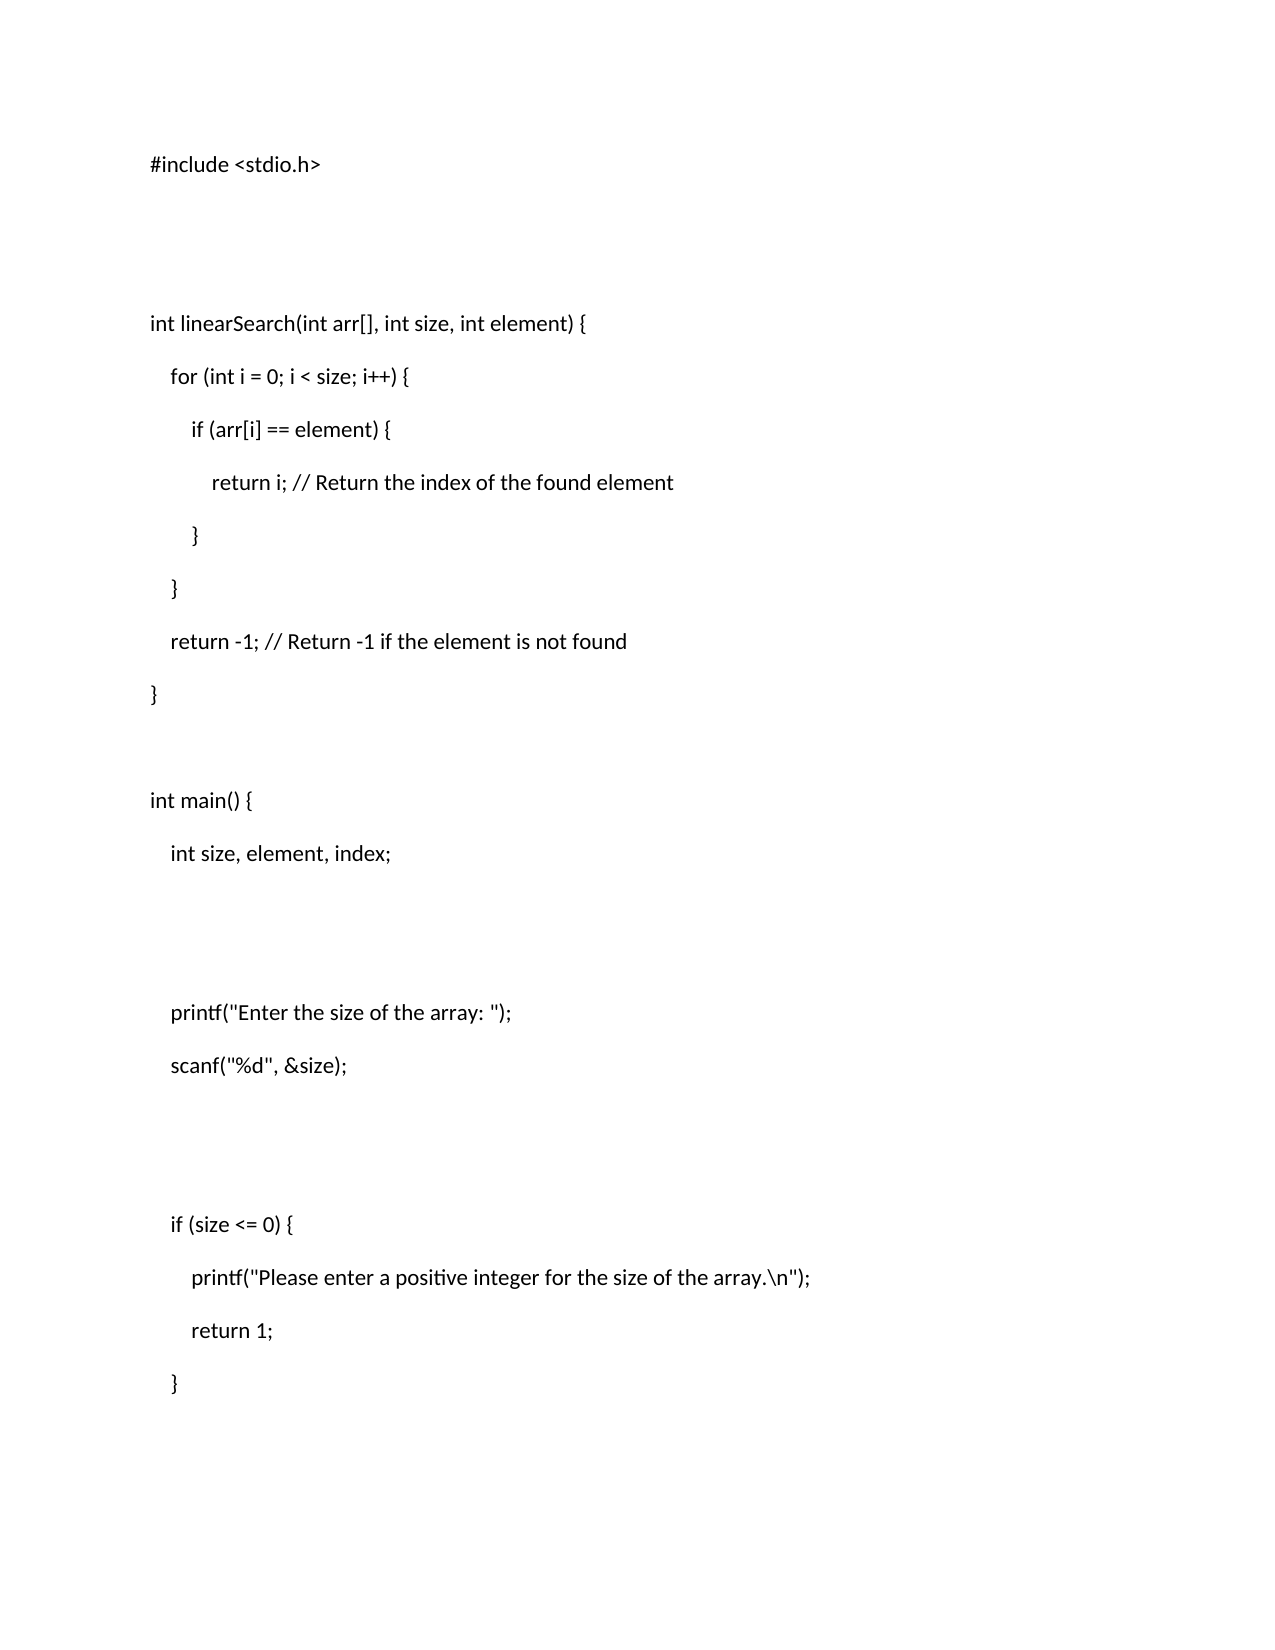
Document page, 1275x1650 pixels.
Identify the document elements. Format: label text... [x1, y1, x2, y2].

text } [150, 521, 1125, 549]
text for (int i = 0; i < size; i++) { [150, 362, 1125, 390]
text return -1; // Return -1 if the element is not found [150, 627, 1125, 655]
text return 1; [150, 1316, 1125, 1344]
text printf("Enter the size of the array: "); [150, 998, 1125, 1026]
text printf("Please enter a positive integer for the size of the array.\n"); [150, 1263, 1125, 1291]
text int linearSearch(int arr[], int size, int element) { [150, 309, 1125, 337]
text if (size <= 0) { [150, 1210, 1125, 1238]
text } [150, 1369, 1125, 1397]
text if (arr[i] == element) { [150, 415, 1125, 443]
text scanf("%d", &size); [150, 1051, 1125, 1079]
text #include <stdio.h> [150, 150, 1125, 178]
text } [150, 680, 1125, 708]
text return i; // Return the index of the found element [150, 468, 1125, 496]
text } [150, 574, 1125, 602]
text int size, element, index; [150, 839, 1125, 867]
text int main() { [150, 786, 1125, 814]
